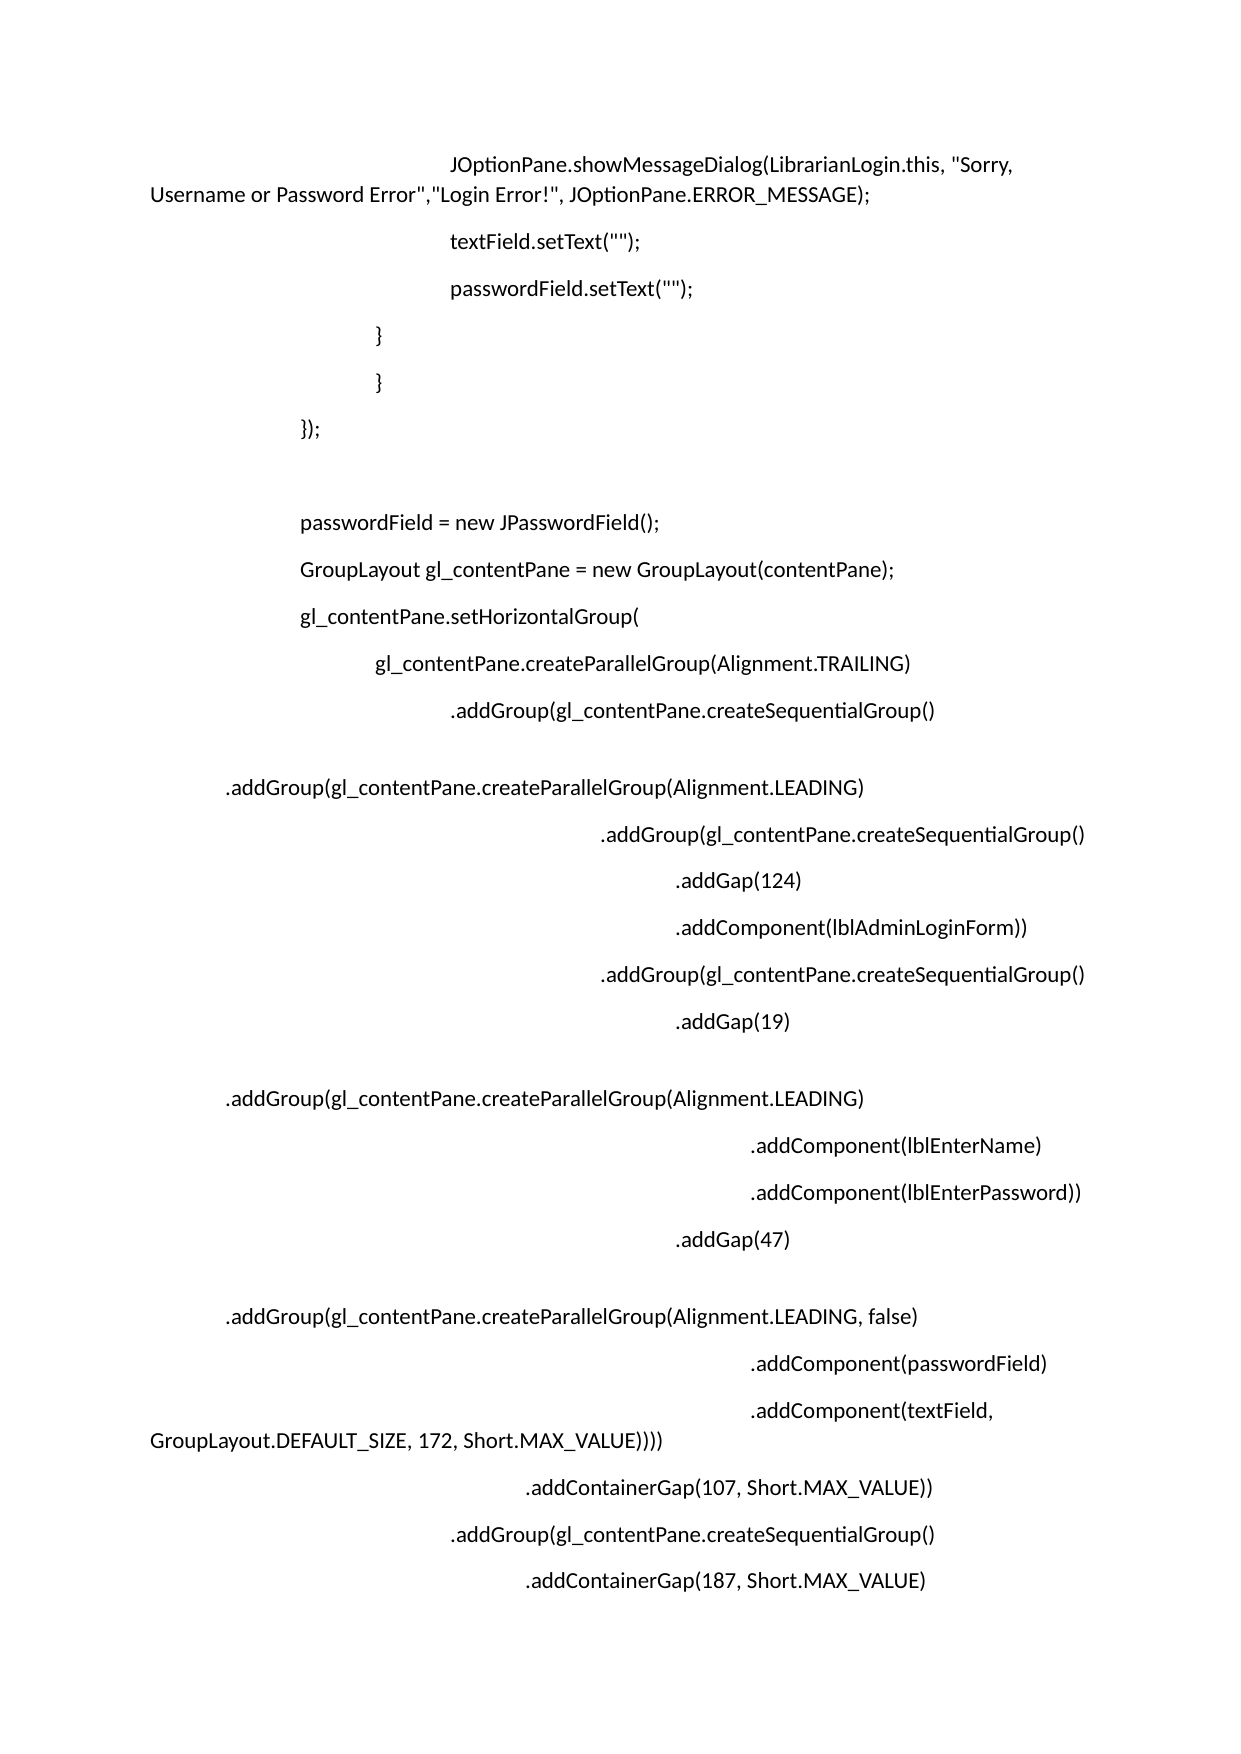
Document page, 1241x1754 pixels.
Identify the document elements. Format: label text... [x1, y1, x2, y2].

text .addContainerGap(107, Short.MAX_VALUE)) [150, 1473, 1090, 1501]
text passwordField = new JPasswordField(); [150, 508, 1090, 536]
text .addGroup(gl_contentPane.createSequentialGroup() [150, 1520, 1090, 1548]
text .addContainerGap(187, Short.MAX_VALUE) [150, 1567, 1090, 1595]
text GroupLayout gl_contentPane = new GroupLayout(contentPane); [150, 555, 1090, 583]
text .addComponent(passwordField) [150, 1349, 1090, 1377]
text } [150, 321, 1090, 349]
text textField.setText(""); [150, 227, 1090, 255]
text .addComponent(lblAdminLoginForm)) [150, 913, 1090, 942]
text }); [150, 414, 1090, 443]
text passwordField.setText(""); [150, 274, 1090, 302]
text .addGroup(gl_contentPane.createParallelGroup(Alignment.LEADING) [150, 1054, 1090, 1112]
text .addGroup(gl_contentPane.createSequentialGroup() [150, 820, 1090, 848]
text .addGap(124) [150, 867, 1090, 895]
text .addGroup(gl_contentPane.createParallelGroup(Alignment.LEADING, false) [150, 1272, 1090, 1330]
text .addComponent(lblEnterName) [150, 1131, 1090, 1159]
text .addGroup(gl_contentPane.createSequentialGroup() [150, 696, 1090, 724]
text .addGap(47) [150, 1225, 1090, 1253]
text gl_contentPane.setHorizontalGroup( [150, 602, 1090, 630]
text .addComponent(lblEnterPassword)) [150, 1178, 1090, 1206]
text gl_contentPane.createParallelGroup(Alignment.TRAILING) [150, 649, 1090, 677]
text .addComponent(textField, GroupLayout.DEFAULT_SIZE, 172, Short.MAX_VALUE)))) [150, 1396, 1090, 1454]
text .addGroup(gl_contentPane.createParallelGroup(Alignment.LEADING) [150, 743, 1090, 801]
text .addGap(19) [150, 1007, 1090, 1035]
text .addGroup(gl_contentPane.createSequentialGroup() [150, 960, 1090, 988]
text } [150, 368, 1090, 396]
text JOptionPane.showMessageDialog(LibrarianLogin.this, "Sorry, Username or Password Error","Login Error!", JOptionPane.ERROR_MESSAGE); [150, 150, 1090, 208]
